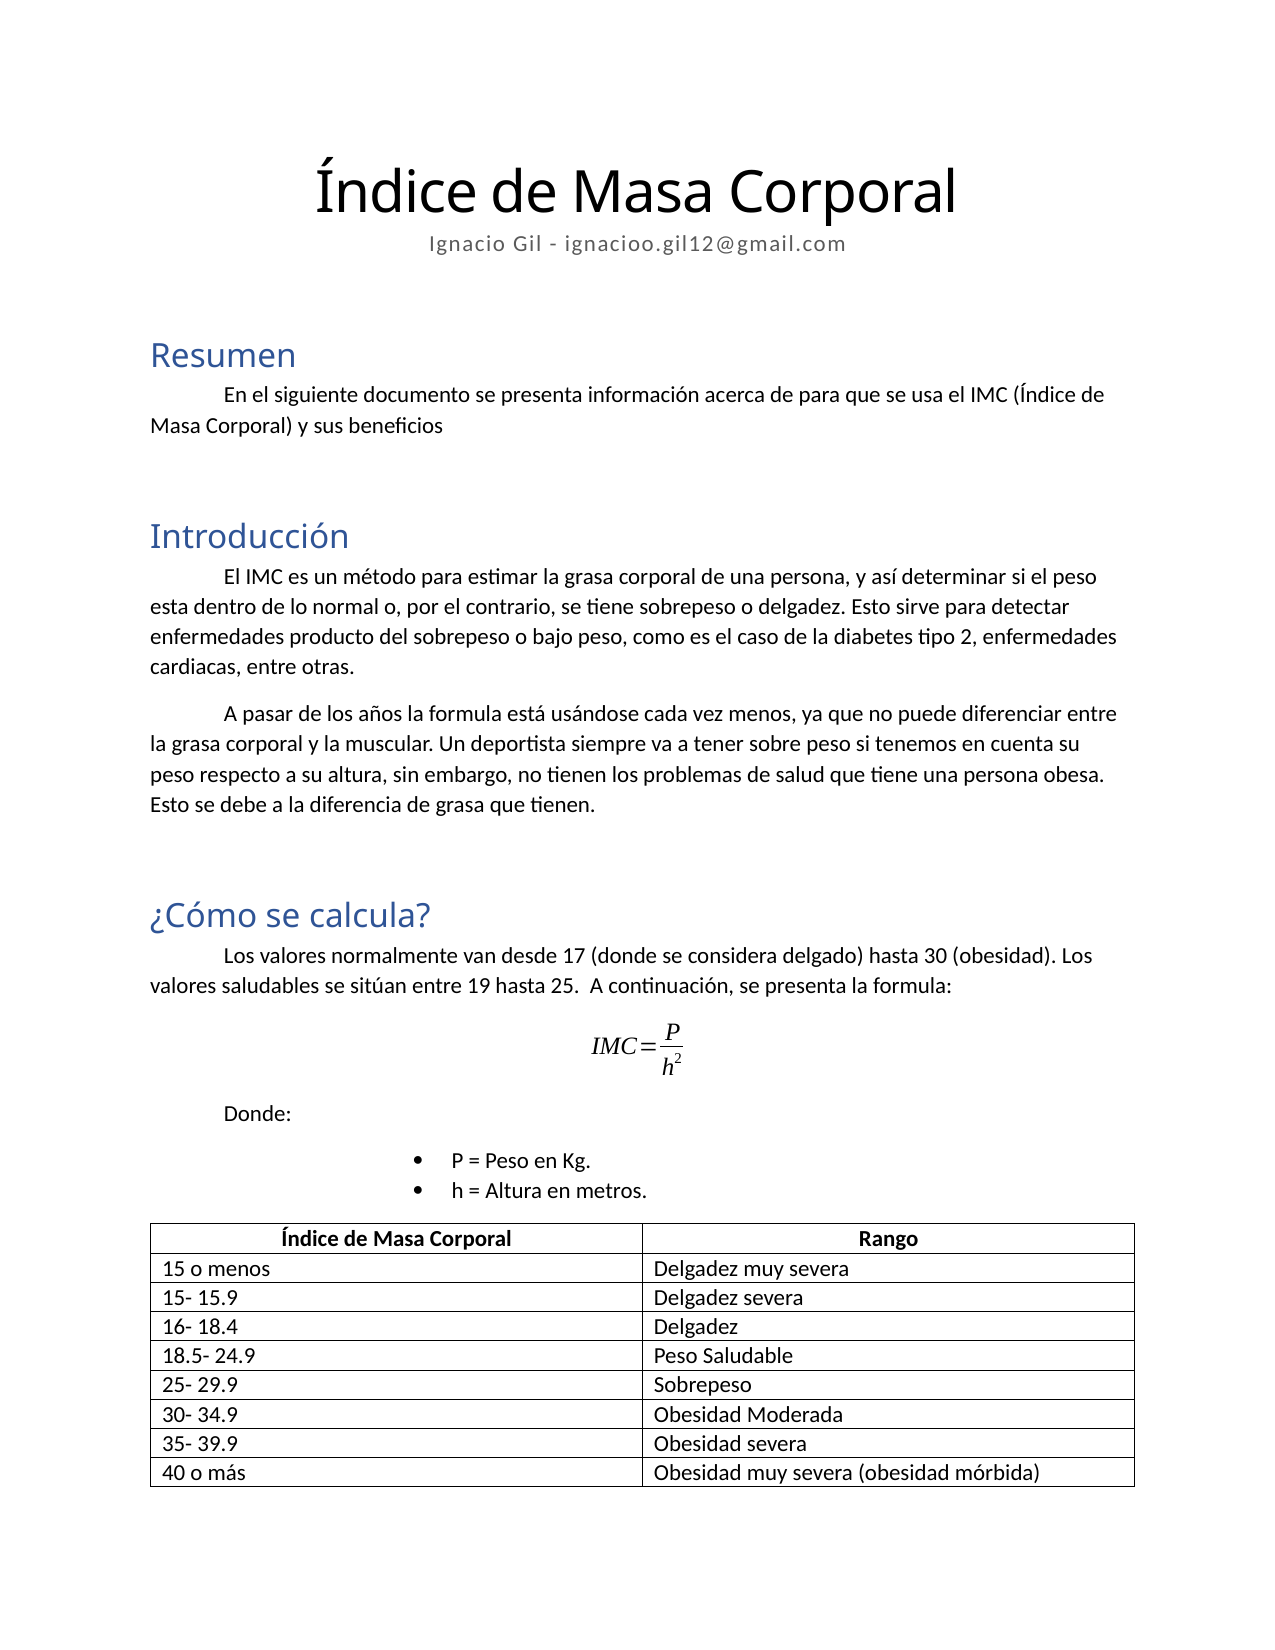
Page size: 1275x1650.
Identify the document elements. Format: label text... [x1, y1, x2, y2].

table_cell Obesidad muy severa (obesidad mórbida) [643, 1458, 1134, 1486]
table_cell 15 o menos [151, 1254, 642, 1282]
subtitle Ignacio Gil - ignacioo.gil12@gmail.com [150, 229, 1125, 257]
table_cell 18.5- 24.9 [151, 1341, 642, 1369]
table_cell Delgadez severa [643, 1283, 1134, 1311]
list P = Peso en Kg. [414, 1146, 1125, 1174]
text El IMC es un método para estimar la grasa corporal de una persona, y así determinar si el peso esta dentro de lo normal o, por el contrario, se tiene sobrepeso o delgadez. Esto sirve para detectar enfermedades producto del sobrepeso o bajo peso, como es el caso de la diabetes tipo 2, enfermedades cardiacas, entre otras. [150, 562, 1125, 680]
table_cell 30- 34.9 [151, 1400, 642, 1428]
table_cell 15- 15.9 [151, 1283, 642, 1311]
table_header Rango [643, 1224, 1134, 1253]
table_cell 16- 18.4 [151, 1312, 642, 1340]
table_cell Sobrepeso [643, 1371, 1134, 1399]
table_cell Obesidad severa [643, 1429, 1134, 1457]
table_cell Delgadez [643, 1312, 1134, 1340]
table_cell Delgadez muy severa [643, 1254, 1134, 1282]
table_cell Peso Saludable [643, 1341, 1134, 1369]
text En el siguiente documento se presenta información acerca de para que se usa el IMC (Índice de Masa Corporal) y sus beneficios [150, 381, 1125, 439]
table_cell 35- 39.9 [151, 1429, 642, 1457]
subtitle Introducción [150, 513, 1125, 558]
text A pasar de los años la formula está usándose cada vez menos, ya que no puede diferenciar entre la grasa corporal y la muscular. Un deportista siempre va a tener sobre peso si tenemos en cuenta su peso respecto a su altura, sin embargo, no tienen los problemas de salud que tiene una persona obesa. Esto se debe a la diferencia de grasa que tienen. [150, 699, 1125, 818]
subtitle ¿Cómo se calcula? [150, 892, 1125, 937]
table_cell 25- 29.9 [151, 1371, 642, 1399]
text Los valores normalmente van desde 17 (donde se considera delgado) hasta 30 (obesidad). Los valores saludables se sitúan entre 19 hasta 25. A continuación, se presenta la formula: [150, 941, 1125, 999]
table_cell Obesidad Moderada [643, 1400, 1134, 1428]
subtitle Resumen [150, 332, 1125, 377]
title Índice de Masa Corporal [150, 150, 1125, 229]
list h = Altura en metros. [414, 1176, 1125, 1204]
table_cell 40 o más [151, 1458, 642, 1486]
text Donde: [150, 1099, 1125, 1127]
table_header Índice de Masa Corporal [151, 1224, 642, 1253]
